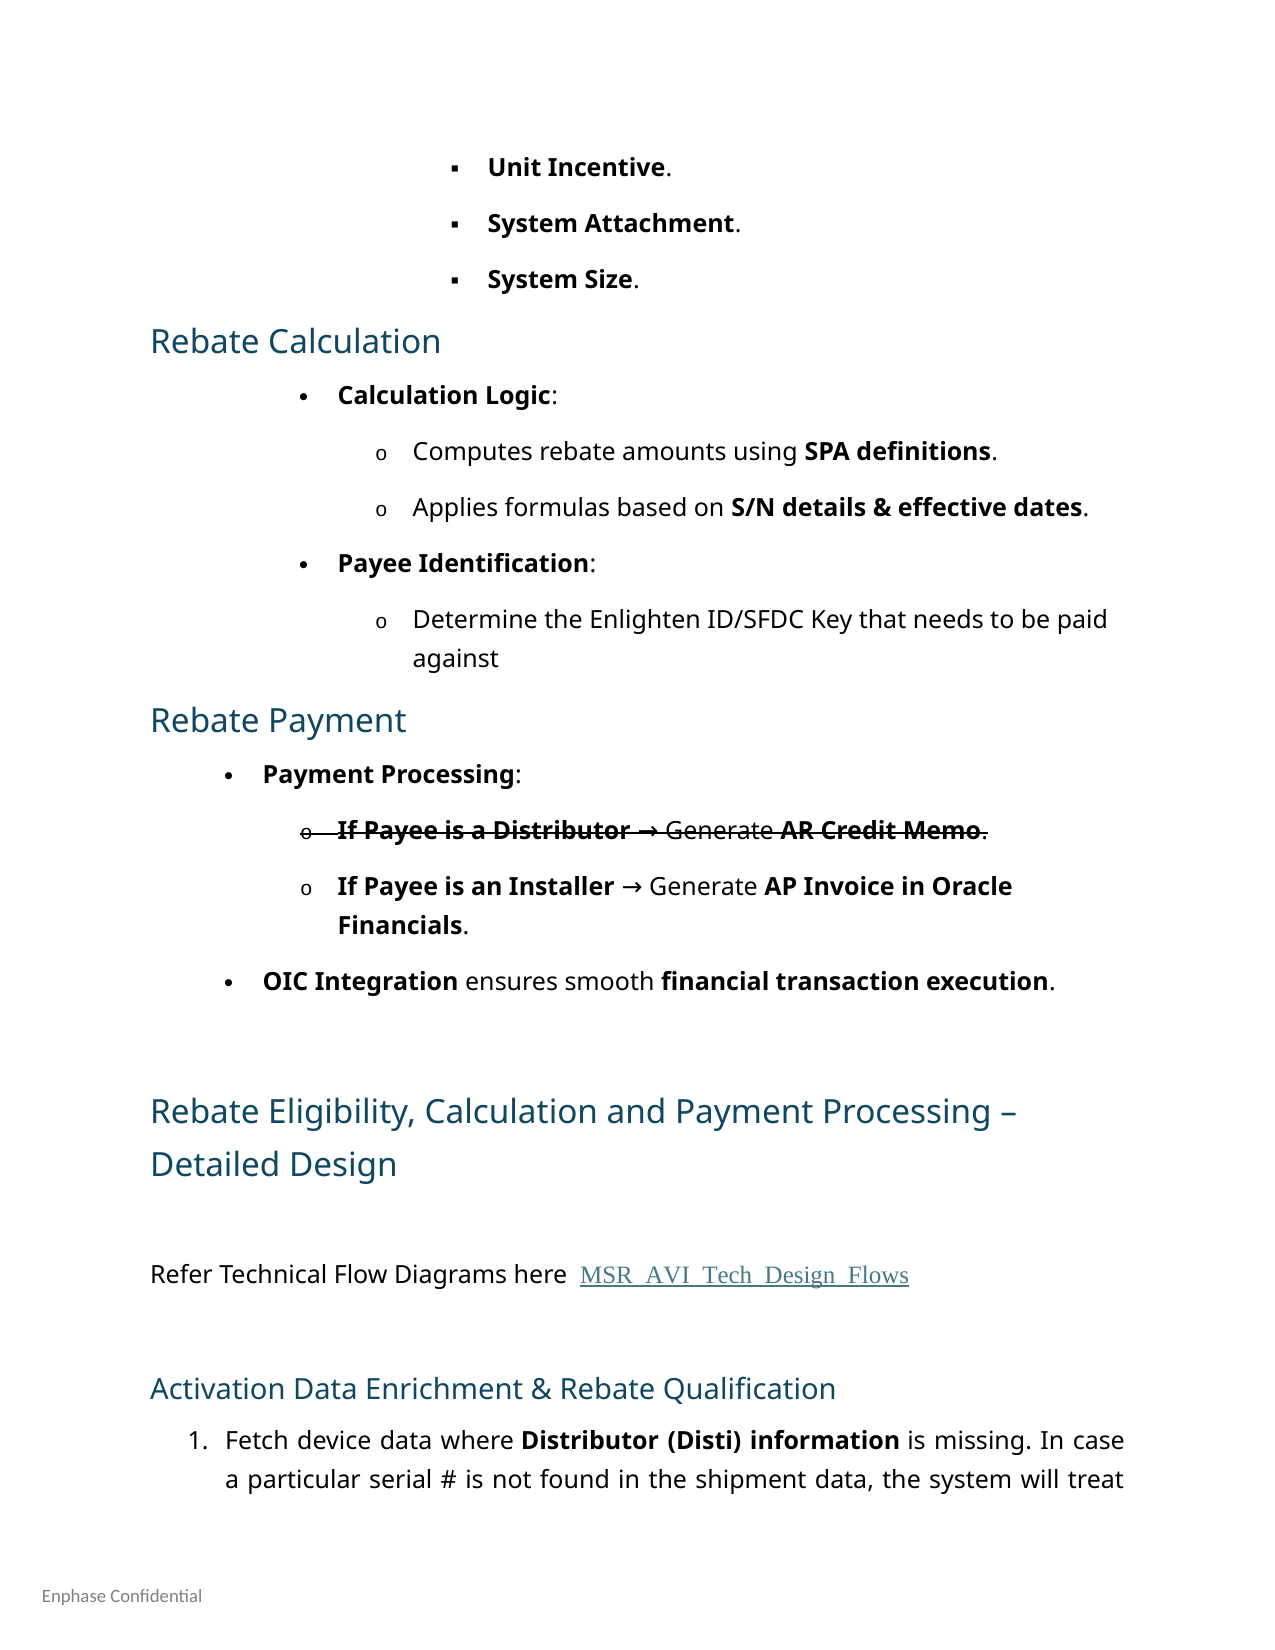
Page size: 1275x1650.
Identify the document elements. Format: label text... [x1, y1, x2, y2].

subtitle Rebate Eligibility, Calculation and Payment Processing – Detailed Design [150, 1088, 1125, 1186]
subtitle Rebate Payment [150, 696, 1125, 742]
list If Payee is a Distributor → Generate AR Credit Memo. [300, 813, 1125, 847]
list OIC Integration ensures smooth financial transaction execution. [225, 963, 1125, 998]
subtitle Rebate Calculation [150, 317, 1125, 363]
list Payee Identification: [300, 546, 1125, 579]
list Applies formulas based on S/N details & effective dates. [375, 490, 1125, 524]
list System Attachment. [450, 206, 1125, 240]
subtitle Activation Data Enrichment & Rebate Qualification [150, 1368, 1125, 1408]
list System Size. [450, 262, 1125, 296]
list Calculation Logic: [300, 378, 1125, 412]
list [187, 1422, 1125, 1496]
list If Payee is an Installer → Generate AP Invoice in Oracle Financials. [300, 868, 1125, 942]
list Determine the Enlighten ID/SFDC Key that needs to be paid against [375, 601, 1125, 674]
text Refer Technical Flow Diagrams here MSR_AVI_Tech_Design_Flows [150, 1257, 1125, 1291]
list Computes rebate amounts using SPA definitions. [375, 434, 1125, 468]
list Payment Processing: [225, 757, 1125, 791]
list Unit Incentive. [450, 150, 1125, 184]
